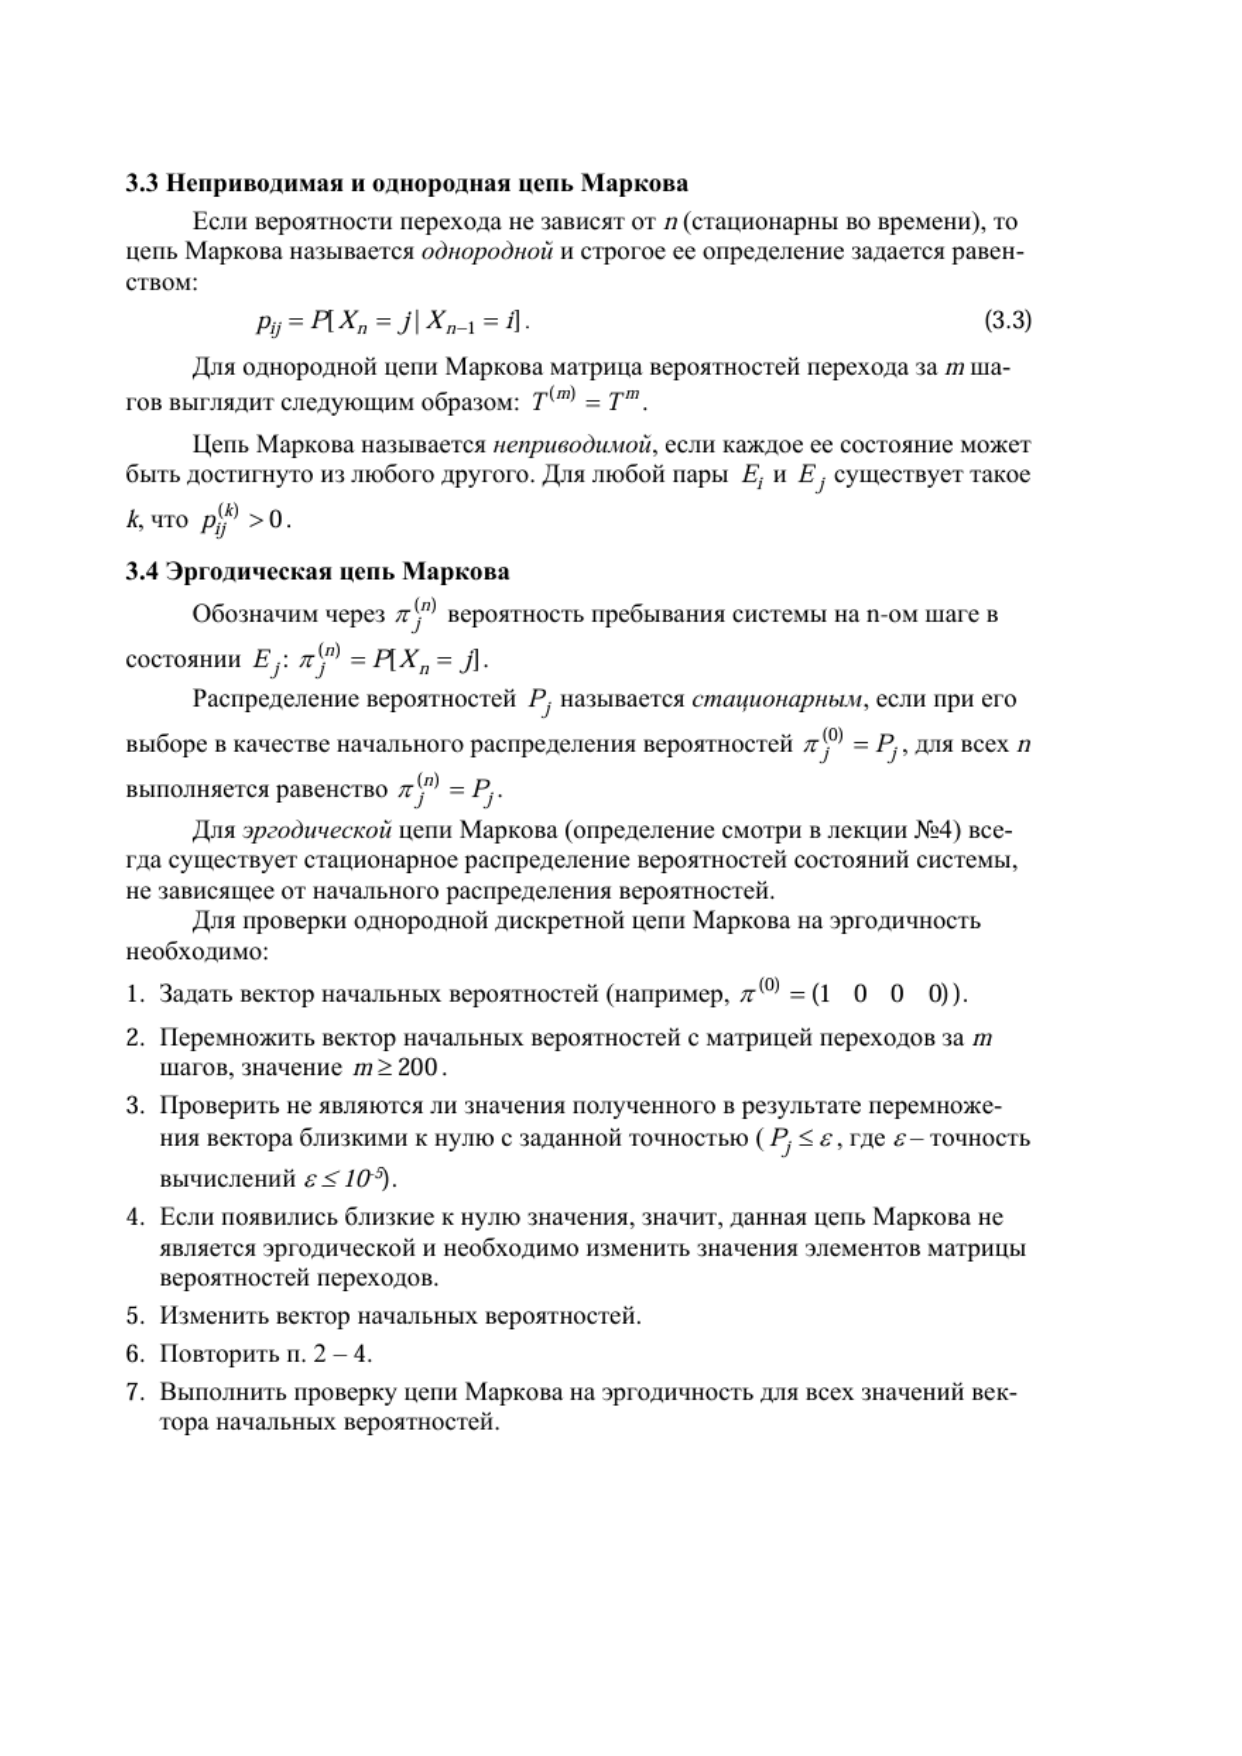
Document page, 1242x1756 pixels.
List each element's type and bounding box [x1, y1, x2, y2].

picture [112, 150, 1087, 1475]
